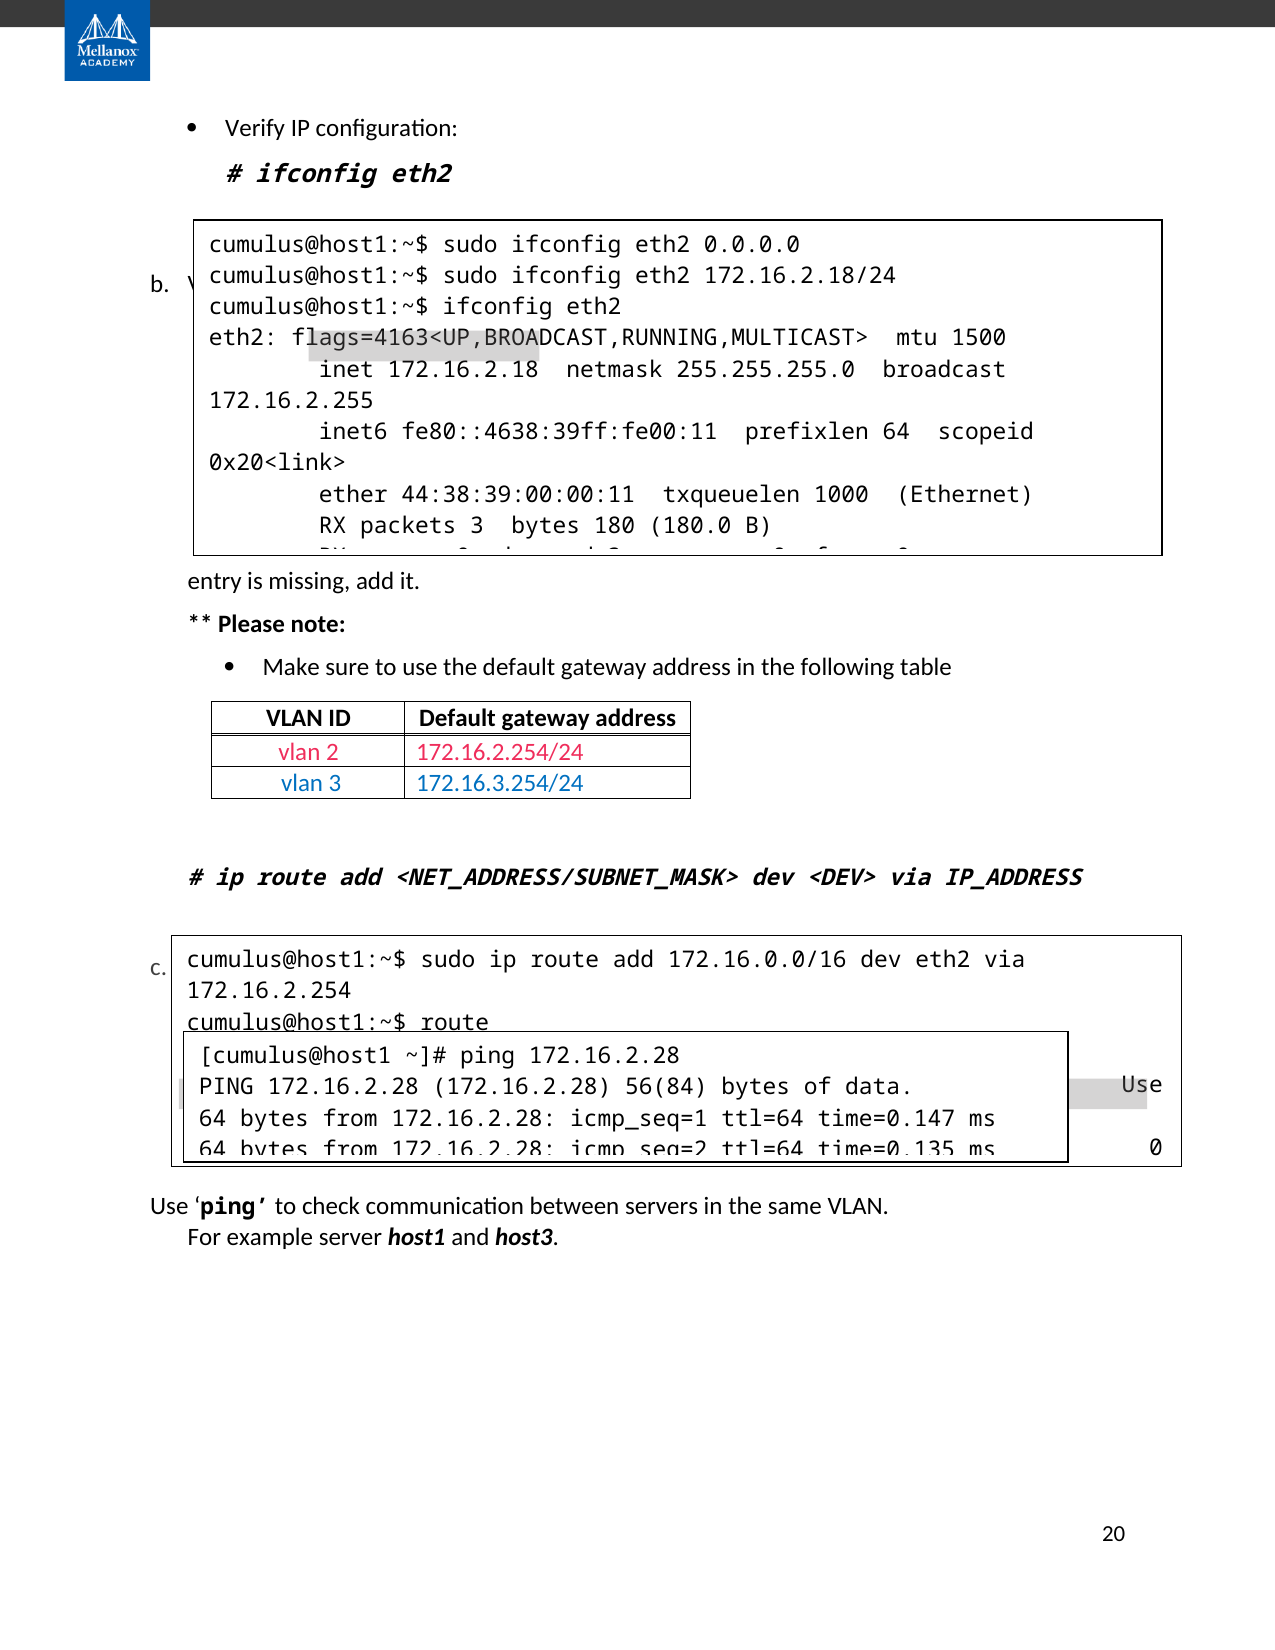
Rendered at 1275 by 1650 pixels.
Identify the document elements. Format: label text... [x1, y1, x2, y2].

text ** Please note: [150, 608, 1125, 639]
list Verify a static route entry to network 172.16.0.0/16 via the default gateway’s address. If the entry is missing, add it. [150, 269, 1125, 596]
text # ifconfig eth2 [150, 156, 1125, 189]
list Make sure to use the default gateway address in the following table [225, 651, 1125, 682]
picture [64, 0, 150, 81]
table_cell vlan 3 [212, 767, 404, 798]
table_cell vlan 2 [212, 736, 404, 766]
text # ip route add <NET_ADDRESS/SUBNET_MASK> dev <DEV> via IP_ADDRESS [187, 831, 1125, 892]
table_cell 172.16.2.254/24 [405, 736, 690, 766]
table_header VLAN ID [212, 702, 404, 732]
table_cell 172.16.3.254/24 [405, 767, 690, 798]
list Verify IP configuration: [187, 112, 1125, 143]
table_header Default gateway address [405, 702, 690, 732]
list Use ‘ping’ to check communication between servers in the same VLAN. For example server host1 and host3. Task 3: Configuring SVIs for inter-VLAN routing [150, 951, 1125, 1280]
